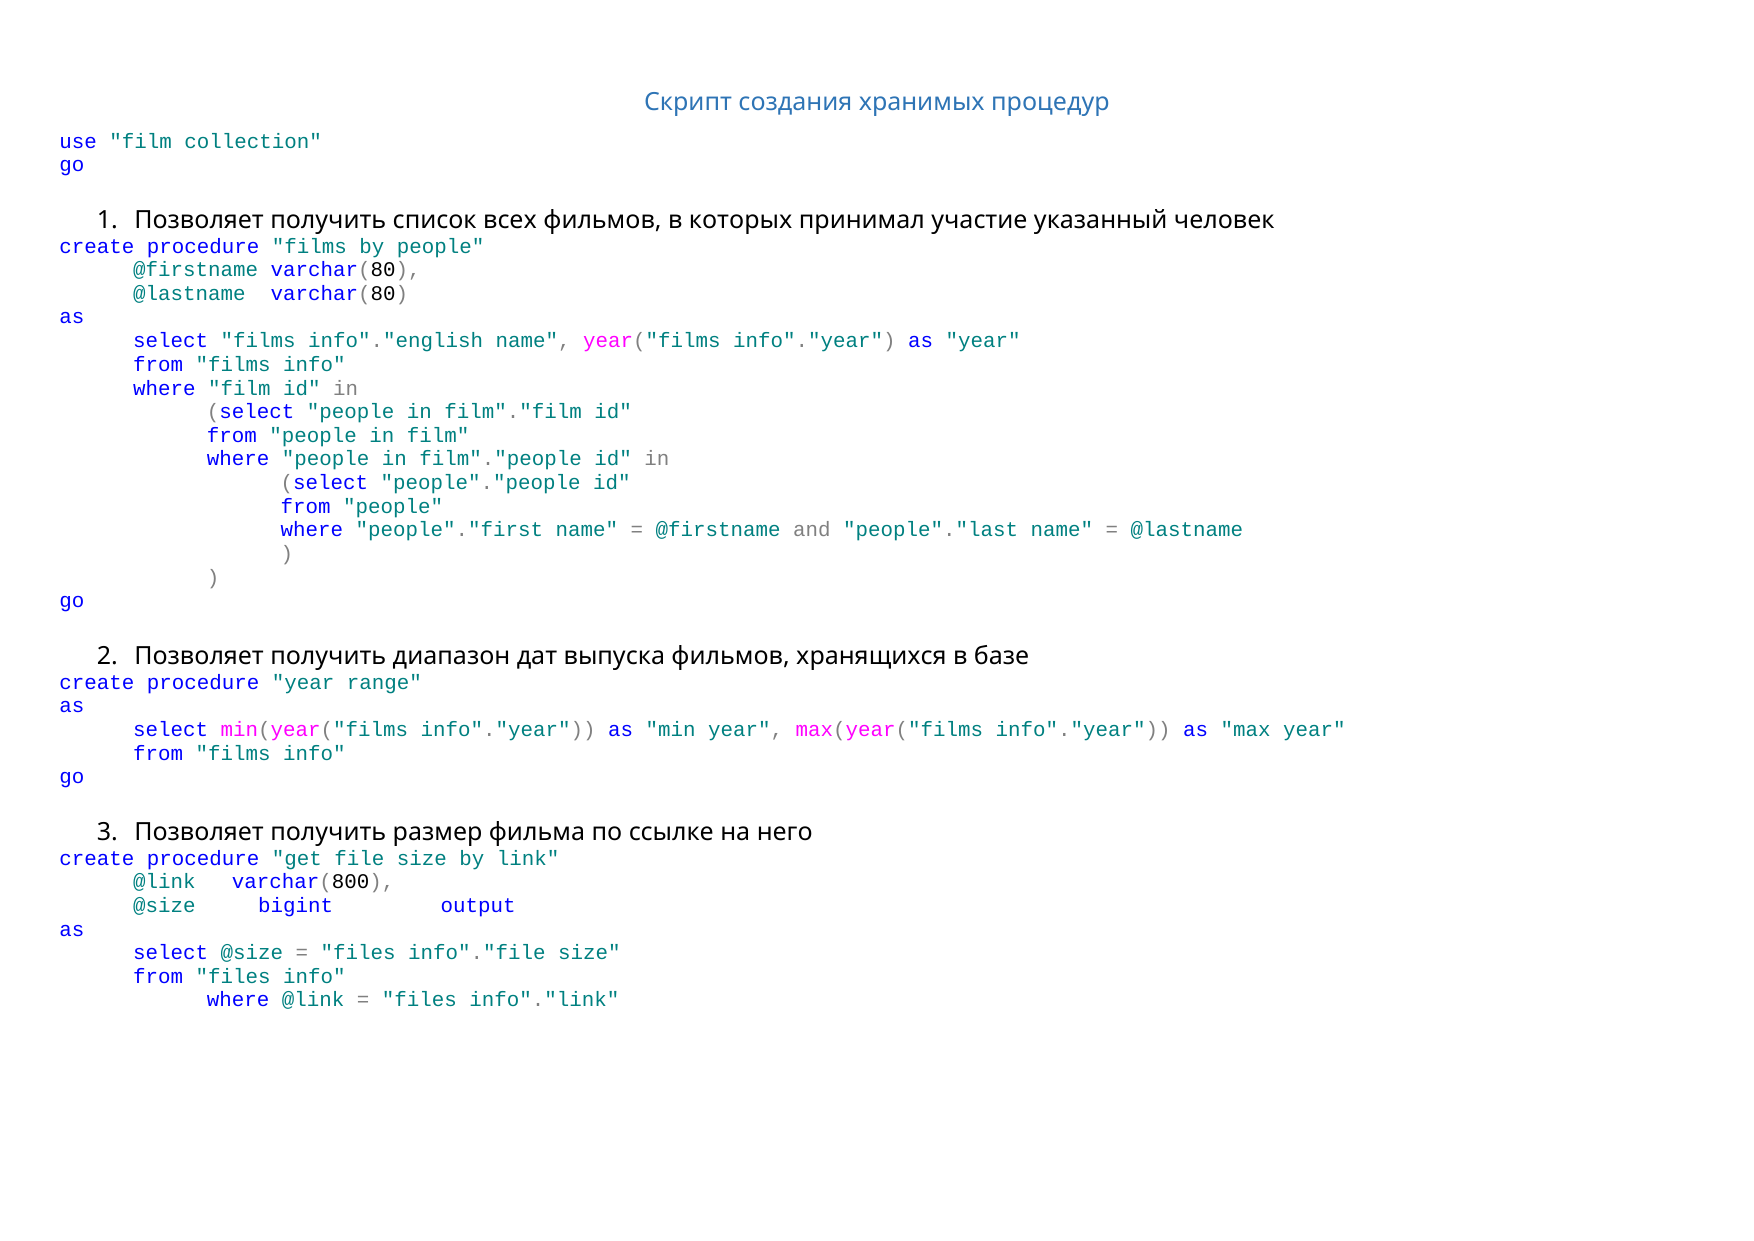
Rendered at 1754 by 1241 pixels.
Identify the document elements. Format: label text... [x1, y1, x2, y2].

text select min(year("films info"."year")) as "min year", max(year("films info"."year")) as "max year" [59, 719, 1695, 743]
text as [59, 918, 1695, 942]
text from "films info" [59, 354, 1695, 377]
text select "films info"."english name", year("films info"."year") as "year" [59, 330, 1695, 354]
text (select "people in film"."film id" [59, 401, 1695, 425]
text where "people in film"."people id" in [59, 448, 1695, 472]
text go [59, 590, 1695, 614]
text go [59, 154, 1695, 178]
text @lastname varchar(80) [59, 283, 1695, 307]
list Позволяет получить список всех фильмов, в которых принимал участие указанный человек [97, 202, 1695, 236]
text use "film collection" [59, 131, 1695, 154]
text @link varchar(800), [59, 871, 1695, 895]
text select @size = "files info"."file size" [59, 942, 1695, 966]
text go [59, 766, 1695, 790]
text ) [59, 567, 1695, 590]
text from "films info" [59, 743, 1695, 766]
text where "film id" in [59, 377, 1695, 401]
text where "people"."first name" = @firstname and "people"."last name" = @lastname [59, 519, 1695, 543]
list Позволяет получить диапазон дат выпуска фильмов, хранящихся в базе [97, 638, 1695, 672]
text @firstname varchar(80), [59, 259, 1695, 283]
text (select "people"."people id" [59, 472, 1695, 496]
subtitle Скрипт создания хранимых процедур [59, 84, 1695, 118]
text where @link = "files info"."link" [59, 989, 1695, 1013]
text from "files info" [59, 966, 1695, 989]
text from "people in film" [59, 425, 1695, 448]
text from "people" [59, 496, 1695, 519]
text @size bigint output [59, 895, 1695, 918]
text as [59, 307, 1695, 330]
text create procedure "films by people" [59, 236, 1695, 259]
text create procedure "year range" [59, 672, 1695, 695]
text create procedure "get file size by link" [59, 848, 1695, 871]
text as [59, 695, 1695, 719]
list Позволяет получить размер фильма по ссылке на него [97, 813, 1695, 848]
text ) [59, 543, 1695, 567]
